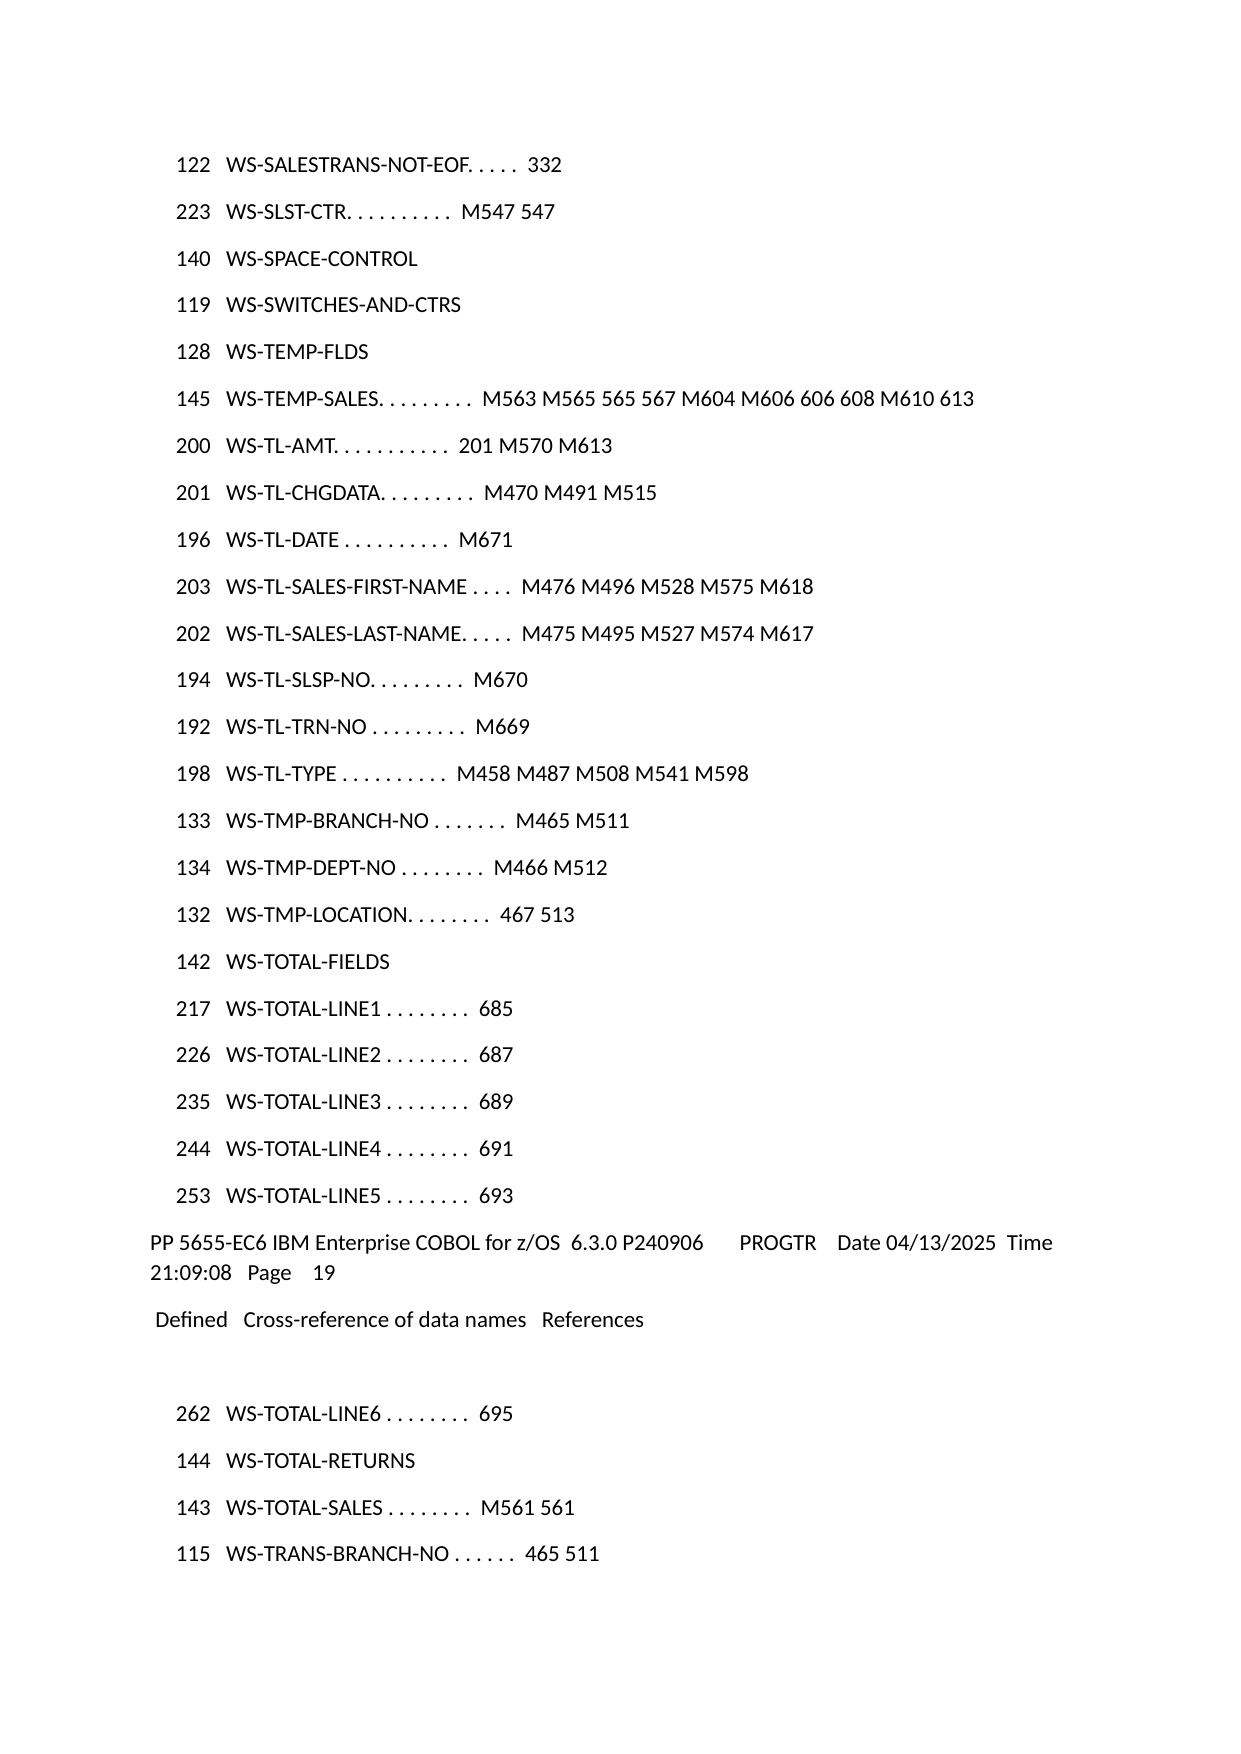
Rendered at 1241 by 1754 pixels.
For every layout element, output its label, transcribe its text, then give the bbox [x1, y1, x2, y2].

text 194 WS-TL-SLSP-NO. . . . . . . . . M670 [150, 666, 1090, 694]
text 142 WS-TOTAL-FIELDS [150, 947, 1090, 975]
text 119 WS-SWITCHES-AND-CTRS [150, 291, 1090, 319]
text 133 WS-TMP-BRANCH-NO . . . . . . . M465 M511 [150, 806, 1090, 834]
text 122 WS-SALESTRANS-NOT-EOF. . . . . 332 [150, 150, 1090, 178]
text 192 WS-TL-TRN-NO . . . . . . . . . M669 [150, 712, 1090, 741]
text 145 WS-TEMP-SALES. . . . . . . . . M563 M565 565 567 M604 M606 606 608 M610 613 [150, 384, 1090, 412]
text 235 WS-TOTAL-LINE3 . . . . . . . . 689 [150, 1087, 1090, 1116]
text 198 WS-TL-TYPE . . . . . . . . . . M458 M487 M508 M541 M598 [150, 759, 1090, 787]
text 128 WS-TEMP-FLDS [150, 337, 1090, 366]
text 144 WS-TOTAL-RETURNS [150, 1446, 1090, 1474]
text 202 WS-TL-SALES-LAST-NAME. . . . . M475 M495 M527 M574 M617 [150, 619, 1090, 647]
text 115 WS-TRANS-BRANCH-NO . . . . . . 465 511 [150, 1539, 1090, 1568]
text 226 WS-TOTAL-LINE2 . . . . . . . . 687 [150, 1041, 1090, 1069]
text 253 WS-TOTAL-LINE5 . . . . . . . . 693 [150, 1181, 1090, 1209]
text 132 WS-TMP-LOCATION. . . . . . . . 467 513 [150, 900, 1090, 928]
text 217 WS-TOTAL-LINE1 . . . . . . . . 685 [150, 994, 1090, 1022]
text 203 WS-TL-SALES-FIRST-NAME . . . . M476 M496 M528 M575 M618 [150, 572, 1090, 600]
text 134 WS-TMP-DEPT-NO . . . . . . . . M466 M512 [150, 853, 1090, 881]
text Defined Cross-reference of data names References [150, 1305, 1090, 1333]
text 140 WS-SPACE-CONTROL [150, 244, 1090, 272]
text 262 WS-TOTAL-LINE6 . . . . . . . . 695 [150, 1399, 1090, 1427]
text 200 WS-TL-AMT. . . . . . . . . . . 201 M570 M613 [150, 431, 1090, 459]
text 223 WS-SLST-CTR. . . . . . . . . . M547 547 [150, 197, 1090, 225]
text 196 WS-TL-DATE . . . . . . . . . . M671 [150, 525, 1090, 553]
text 201 WS-TL-CHGDATA. . . . . . . . . M470 M491 M515 [150, 478, 1090, 506]
text 143 WS-TOTAL-SALES . . . . . . . . M561 561 [150, 1493, 1090, 1521]
text 244 WS-TOTAL-LINE4 . . . . . . . . 691 [150, 1134, 1090, 1162]
text PP 5655-EC6 IBM Enterprise COBOL for z/OS 6.3.0 P240906 PROGTR Date 04/13/2025 Time 21:09:08 Page 19 [150, 1228, 1090, 1286]
